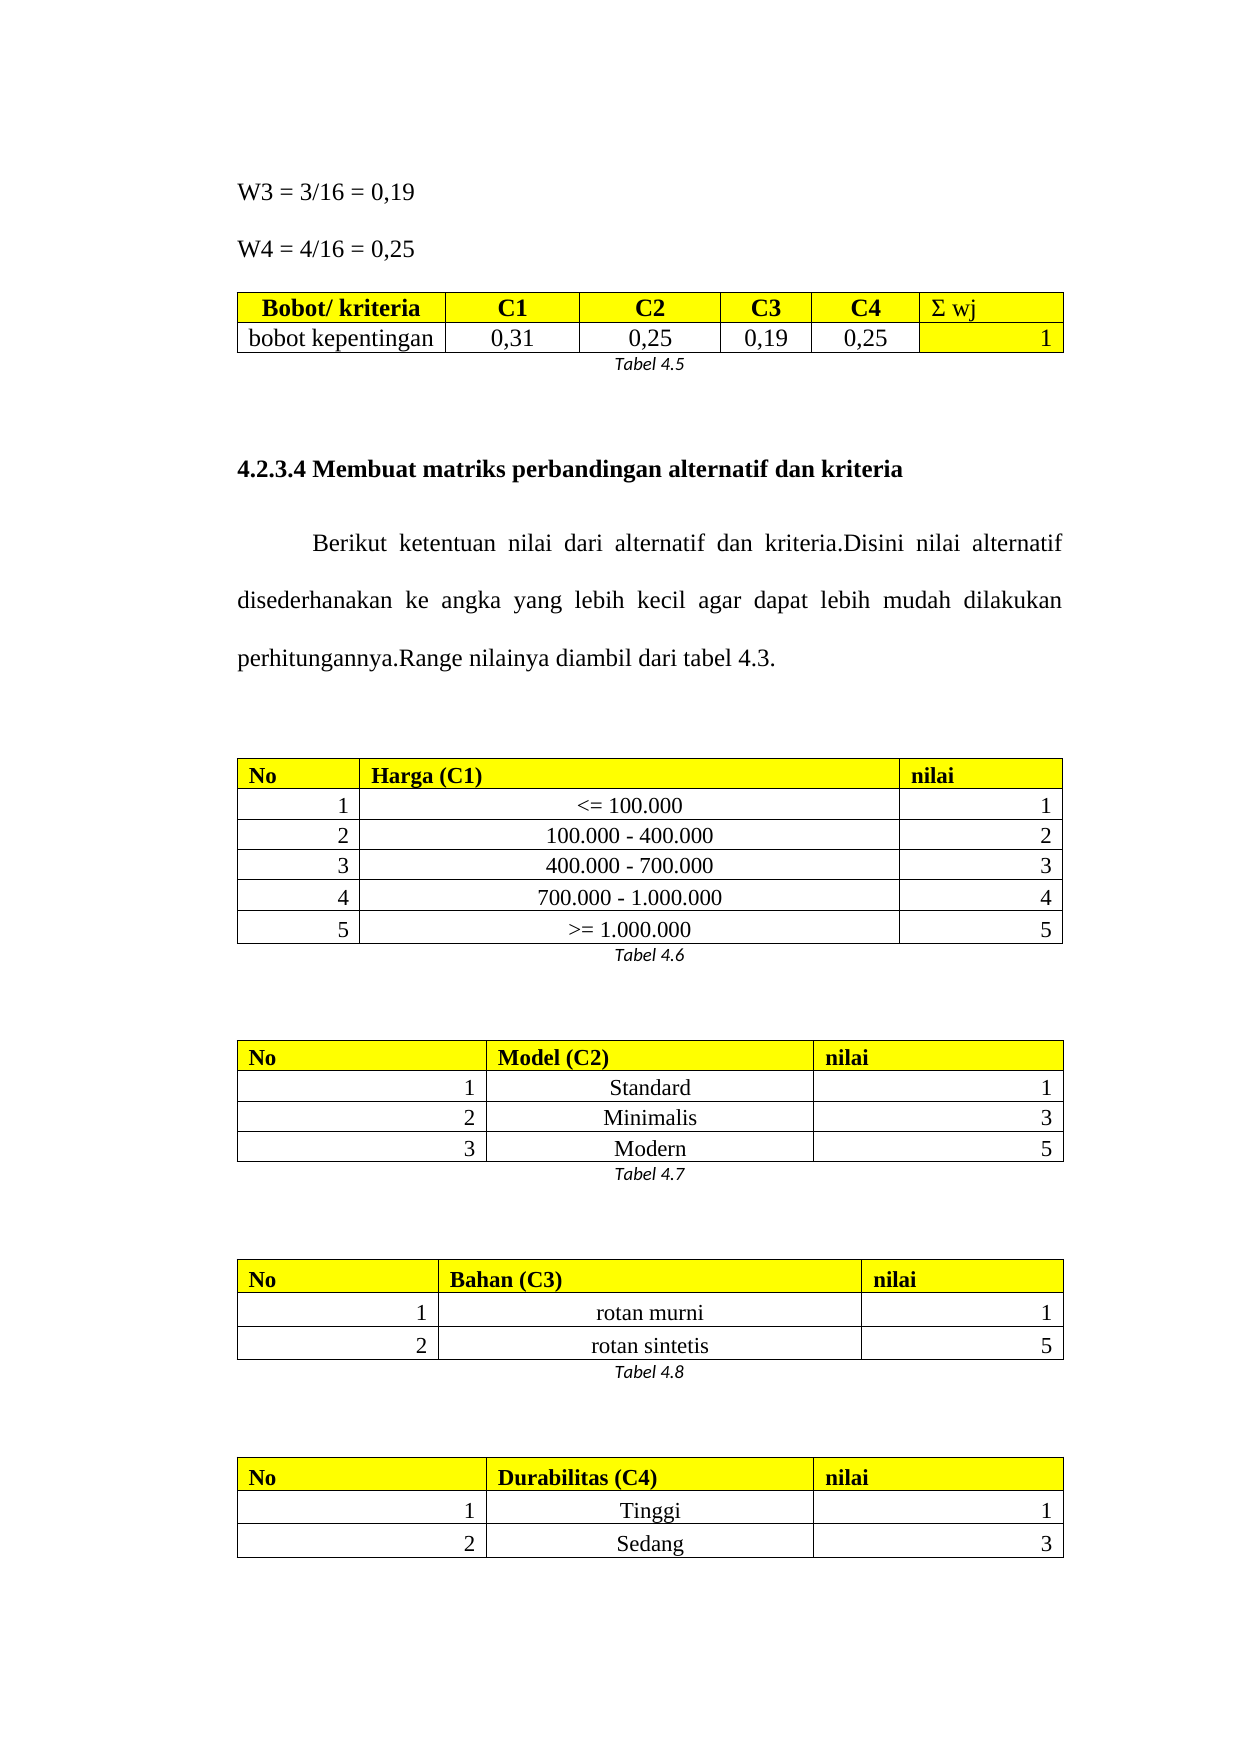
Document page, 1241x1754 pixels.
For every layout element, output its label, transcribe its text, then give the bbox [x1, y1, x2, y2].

table_cell 0,31 [446, 323, 579, 352]
table_cell Sedang [487, 1524, 813, 1557]
text W4 = 4/16 = 0,25 [237, 234, 1063, 263]
table_header C2 [580, 293, 720, 322]
table_cell 1 [814, 1491, 1063, 1523]
text W3 = 3/16 = 0,19 [237, 177, 1063, 206]
table_cell 3 [814, 1102, 1063, 1131]
text Berikut ketentuan nilai dari alternatif dan kriteria.Disini nilai alternatif disederhanakan ke angka yang lebih kecil agar dapat lebih mudah dilakukan perhitungannya.Range nilainya diambil dari tabel 4.3. [237, 528, 1063, 672]
table_header Harga (C1) [360, 759, 899, 788]
table_cell 0,19 [721, 323, 811, 352]
text Tabel 4.8 [237, 1360, 1063, 1383]
table_cell Modern [487, 1132, 813, 1161]
table_cell Tinggi [487, 1491, 813, 1523]
table_header Bobot/ kriteria [238, 293, 445, 322]
table_cell 3 [238, 850, 359, 879]
table_cell 5 [238, 911, 359, 942]
table_header Σ wj [920, 293, 1063, 322]
table_cell <= 100.000 [360, 789, 899, 818]
table_header nilai [900, 759, 1062, 788]
table_header Durabilitas (C4) [487, 1458, 813, 1490]
table_cell 700.000 - 1.000.000 [360, 880, 899, 910]
table_cell 1 [900, 789, 1062, 818]
table_cell Minimalis [487, 1102, 813, 1131]
table_header No [238, 1260, 438, 1292]
table_cell 3 [814, 1524, 1063, 1557]
table_cell 2 [238, 820, 359, 849]
table_cell >= 1.000.000 [360, 911, 899, 942]
table_cell 0,25 [580, 323, 720, 352]
table_header nilai [814, 1458, 1063, 1490]
table_cell 1 [238, 789, 359, 818]
table_cell 4 [238, 880, 359, 910]
text Tabel 4.5 [237, 353, 1063, 376]
table_cell 2 [238, 1102, 486, 1131]
table_header No [238, 759, 359, 788]
table_header Model (C2) [487, 1041, 813, 1070]
table_cell 5 [814, 1132, 1063, 1161]
table_cell 1 [862, 1293, 1063, 1326]
table_cell Standard [487, 1071, 813, 1101]
table_cell 4 [900, 880, 1062, 910]
table_cell 5 [862, 1327, 1063, 1359]
table_cell 2 [238, 1524, 486, 1557]
table_header nilai [862, 1260, 1063, 1292]
table_cell 400.000 - 700.000 [360, 850, 899, 879]
text Tabel 4.6 [237, 944, 1063, 966]
table_cell rotan sintetis [439, 1327, 861, 1359]
table_cell 3 [238, 1132, 486, 1161]
table_cell 0,25 [812, 323, 919, 352]
table_header Bahan (C3) [439, 1260, 861, 1292]
table_cell 2 [900, 820, 1062, 849]
table_cell rotan murni [439, 1293, 861, 1326]
text Tabel 4.7 [237, 1162, 1063, 1185]
table_cell 1 [814, 1071, 1063, 1101]
table_header No [238, 1458, 486, 1490]
table_header No [238, 1041, 486, 1070]
table_cell 1 [238, 1491, 486, 1523]
table_header C1 [446, 293, 579, 322]
table_header C3 [721, 293, 811, 322]
table_cell 5 [900, 911, 1062, 942]
table_cell bobot kepentingan [238, 323, 445, 352]
table_cell 1 [920, 323, 1063, 352]
table_cell 100.000 - 400.000 [360, 820, 899, 849]
table_header C4 [812, 293, 919, 322]
table_cell 1 [238, 1071, 486, 1101]
table_cell 1 [238, 1293, 438, 1326]
table_header nilai [814, 1041, 1063, 1070]
table_cell 2 [238, 1327, 438, 1359]
table_cell 3 [900, 850, 1062, 879]
list Membuat matriks perbandingan alternatif dan kriteria [237, 454, 1063, 483]
